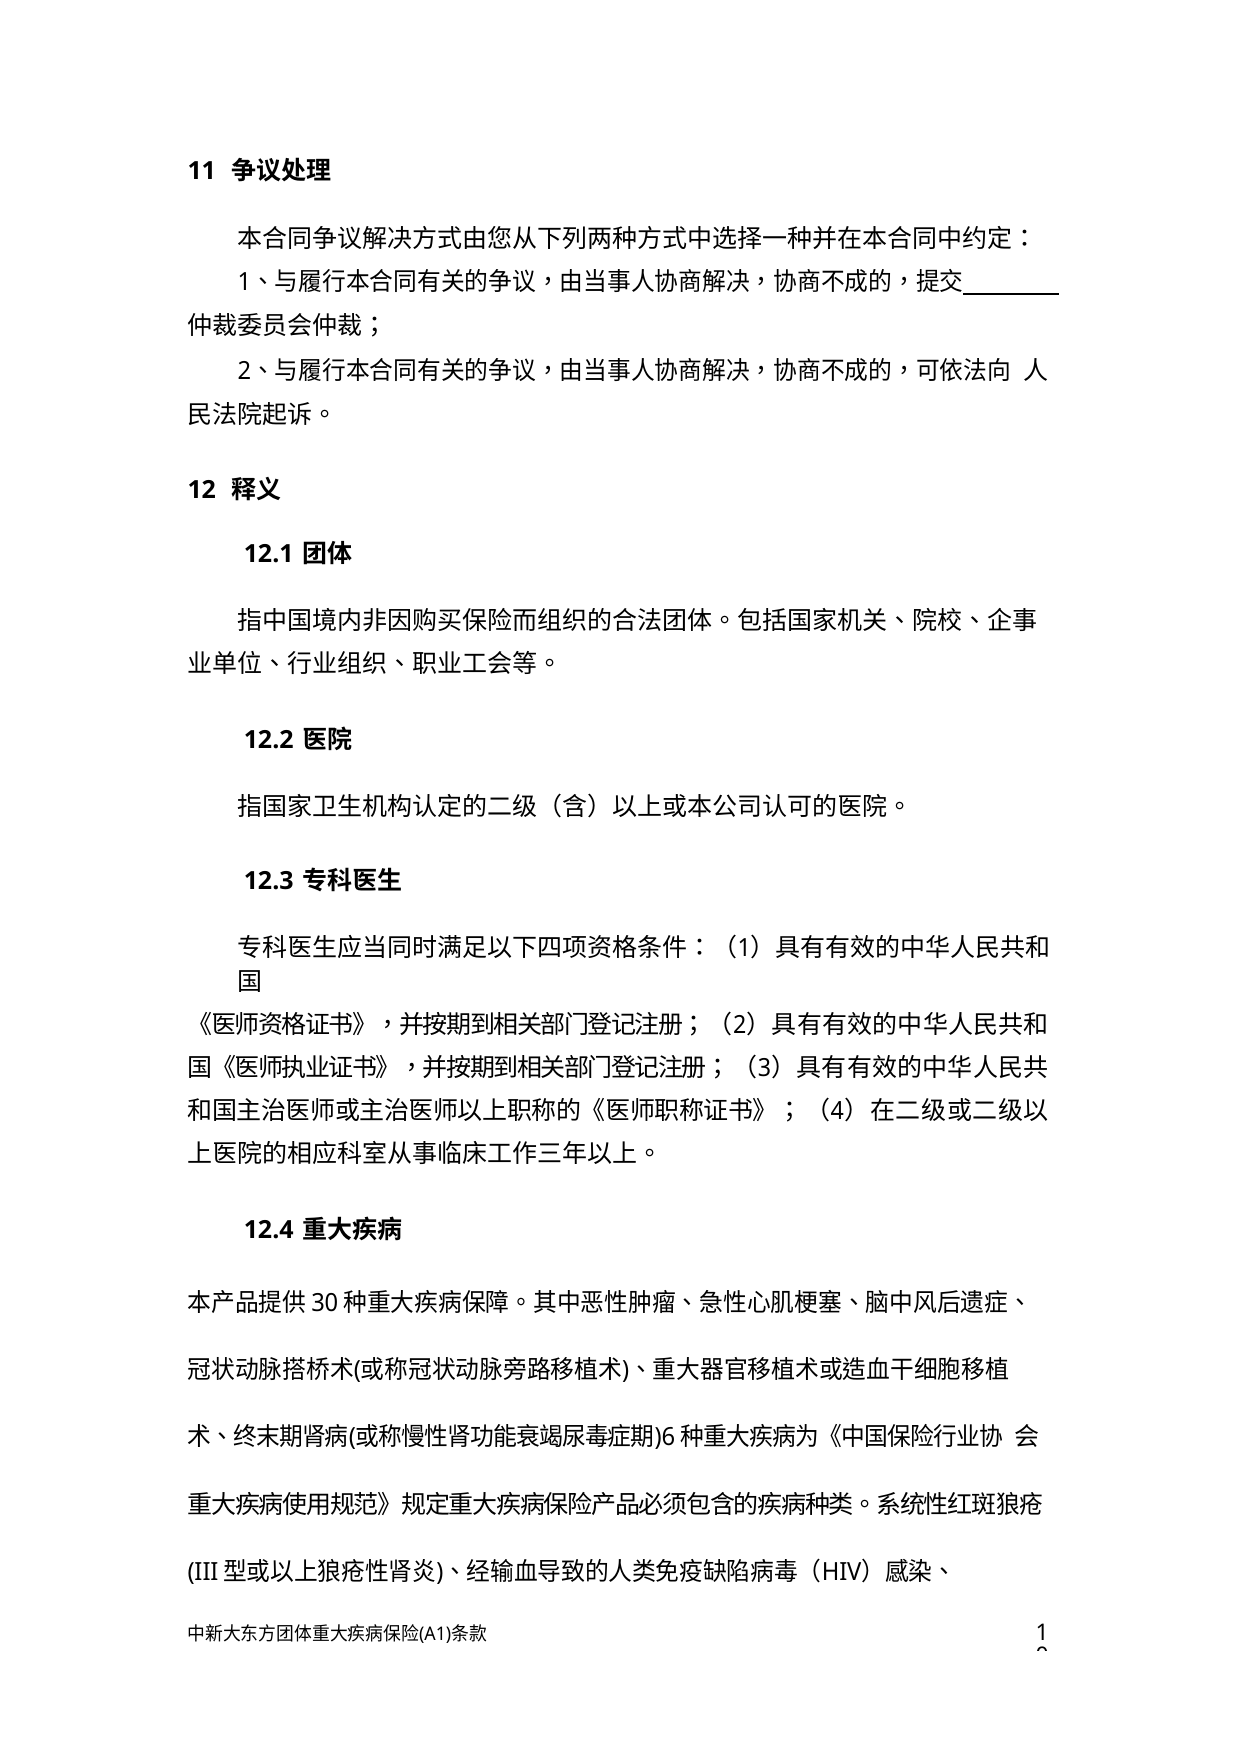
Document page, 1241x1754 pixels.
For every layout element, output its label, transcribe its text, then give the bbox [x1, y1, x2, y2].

text 1、与履行本合同有关的争议，由当事人协商解决，协商不成的，提交 仲裁委员会仲裁； [187, 264, 1059, 342]
subtitle 团体 [237, 535, 1071, 569]
text 2、与履行本合同有关的争议，由当事人协商解决，协商不成的，可依法向 人民法院起诉。 [187, 353, 1049, 430]
subtitle 争议处理 [187, 148, 1071, 187]
subtitle 释义 [187, 472, 1071, 506]
text 指中国境内非因购买保险而组织的合法团体。包括国家机关、院校、企事业单位、行业组织、职业工会等。 [187, 603, 1062, 680]
text 本合同争议解决方式由您从下列两种方式中选择一种并在本合同中约定： [237, 221, 1071, 255]
text 《医师资格证书》，并按期到相关部门登记注册；（2）具有有效的中华人民共和国《医师执业证书》，并按期到相关部门登记注册；（3）具有有效的中华人民共和国主治医师或主治医师以上职称的《医师职称证书》；（4）在二级或二级以上医院的相应科室从事临床工作三年以上。 [187, 1007, 1049, 1170]
subtitle 专科医生 [237, 863, 1071, 897]
subtitle 医院 [237, 721, 1071, 756]
text 本产品提供30种重大疾病保障。其中恶性肿瘤、急性心肌梗塞、脑中风后遗症、 冠状动脉搭桥术(或称冠状动脉旁路移植术)、重大器官移植术或造血干细胞移植 术、终末期肾病(或称慢性肾功能衰竭尿毒症期)6种重大疾病为《中国保险行业协 会重大疾病使用规范》规定重大疾病保险产品必须包含的疾病种类。系统性红斑狼疮(III型或以上狼疮性肾炎)、经输血导致的人类免疫缺陷病毒（HIV）感染、 [187, 1284, 1061, 1588]
text 专科医生应当同时满足以下四项资格条件：（1）具有有效的中华人民共和国 [237, 930, 1071, 998]
text 指国家卫生机构认定的二级（含）以上或本公司认可的医院。 [237, 789, 1071, 823]
subtitle 重大疾病 [237, 1211, 1071, 1245]
